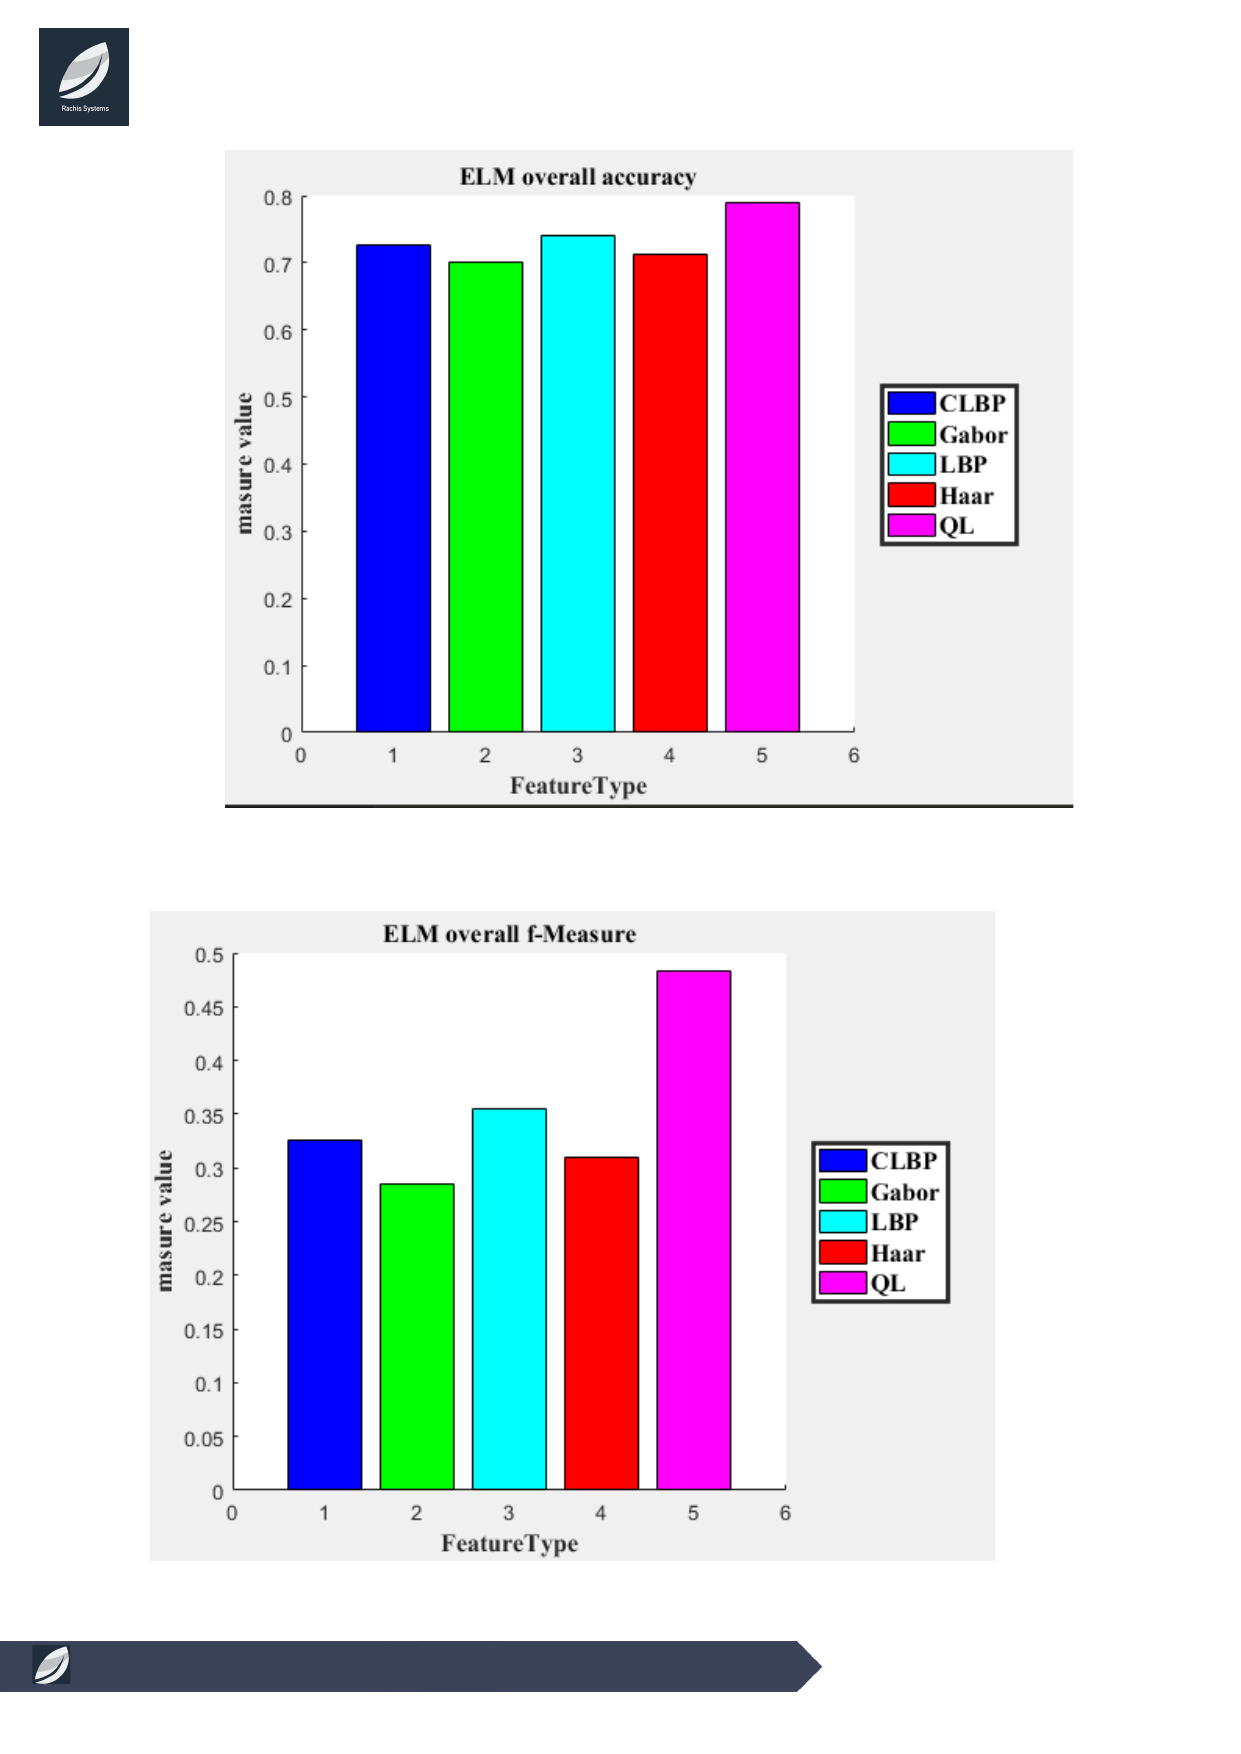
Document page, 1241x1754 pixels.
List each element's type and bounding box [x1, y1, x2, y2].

picture [35, 28, 132, 126]
picture [225, 150, 1074, 808]
picture [32, 1645, 71, 1684]
picture [150, 911, 996, 1561]
